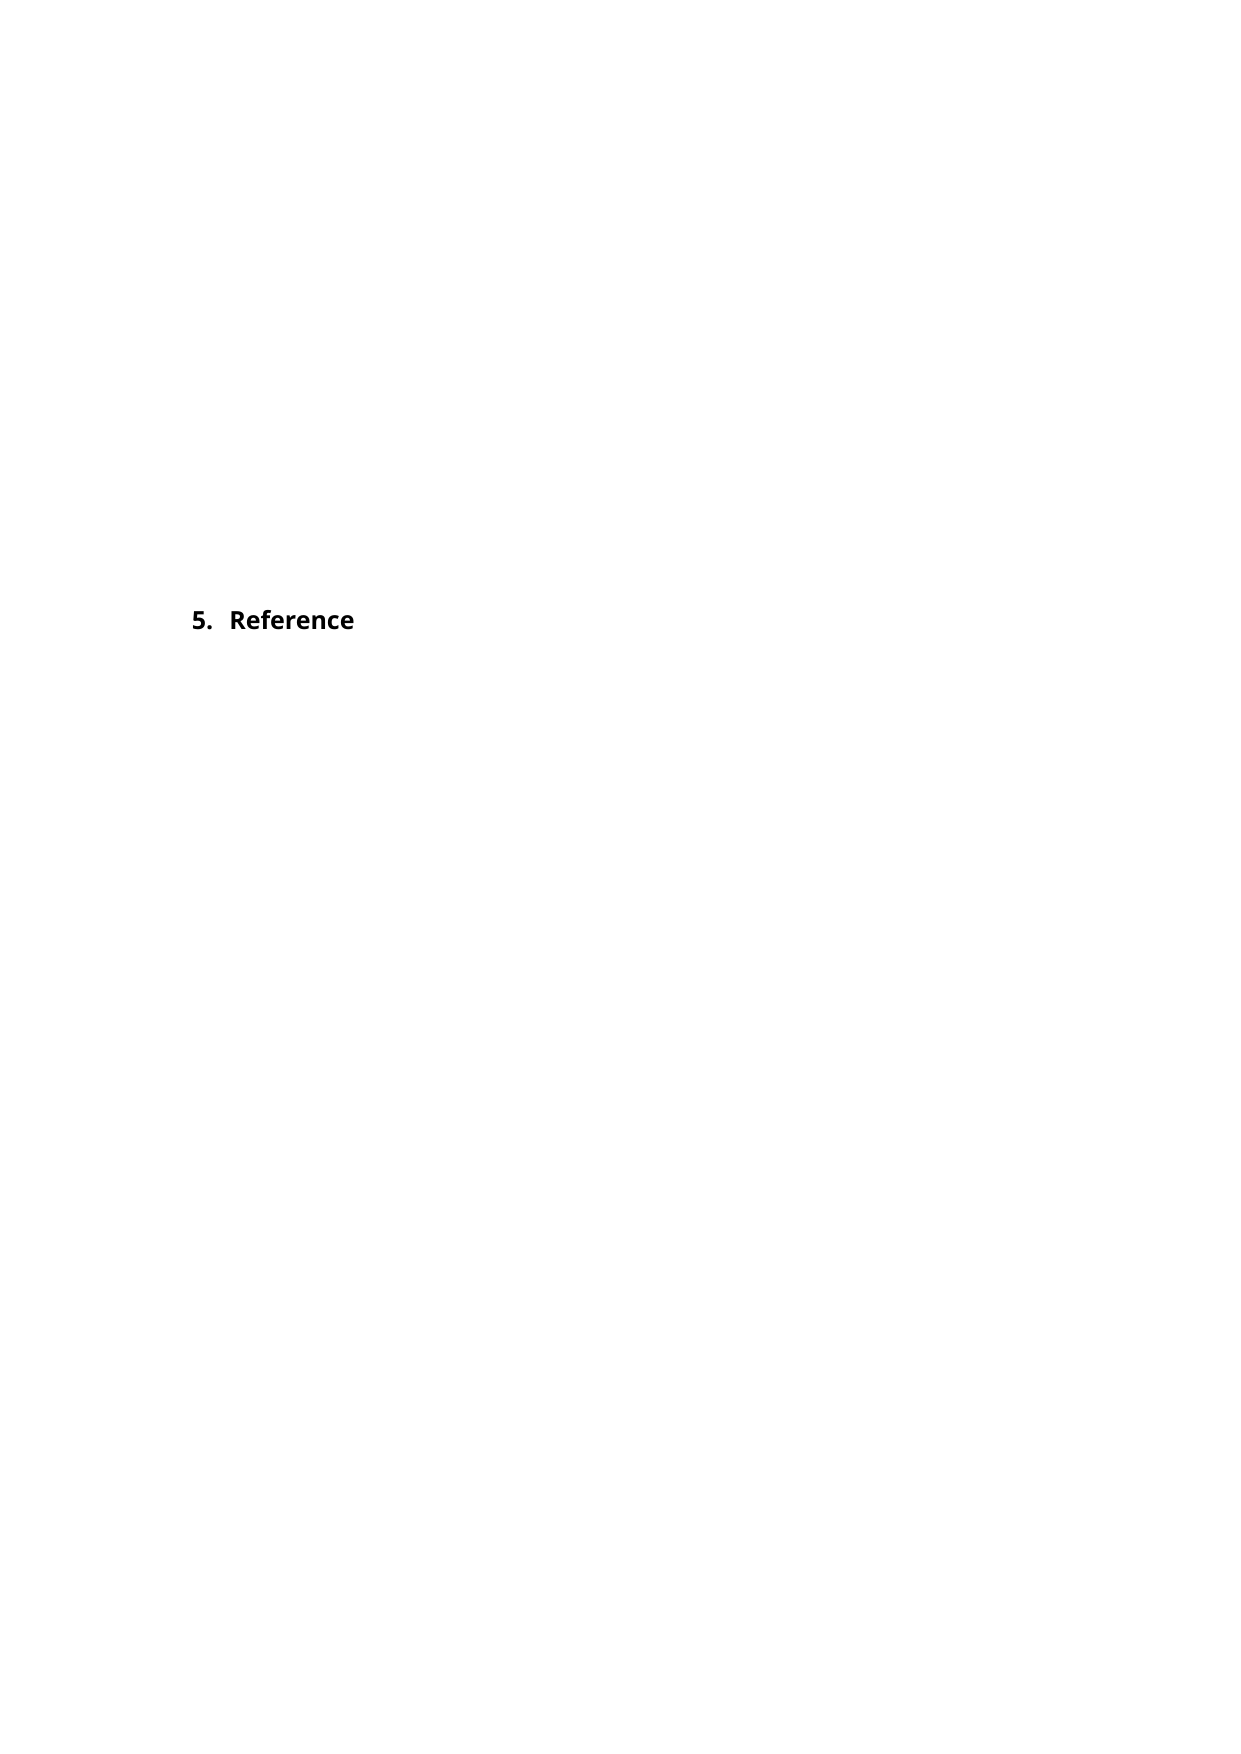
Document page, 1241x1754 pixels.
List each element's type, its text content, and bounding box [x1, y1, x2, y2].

list Reference [192, 603, 1090, 637]
